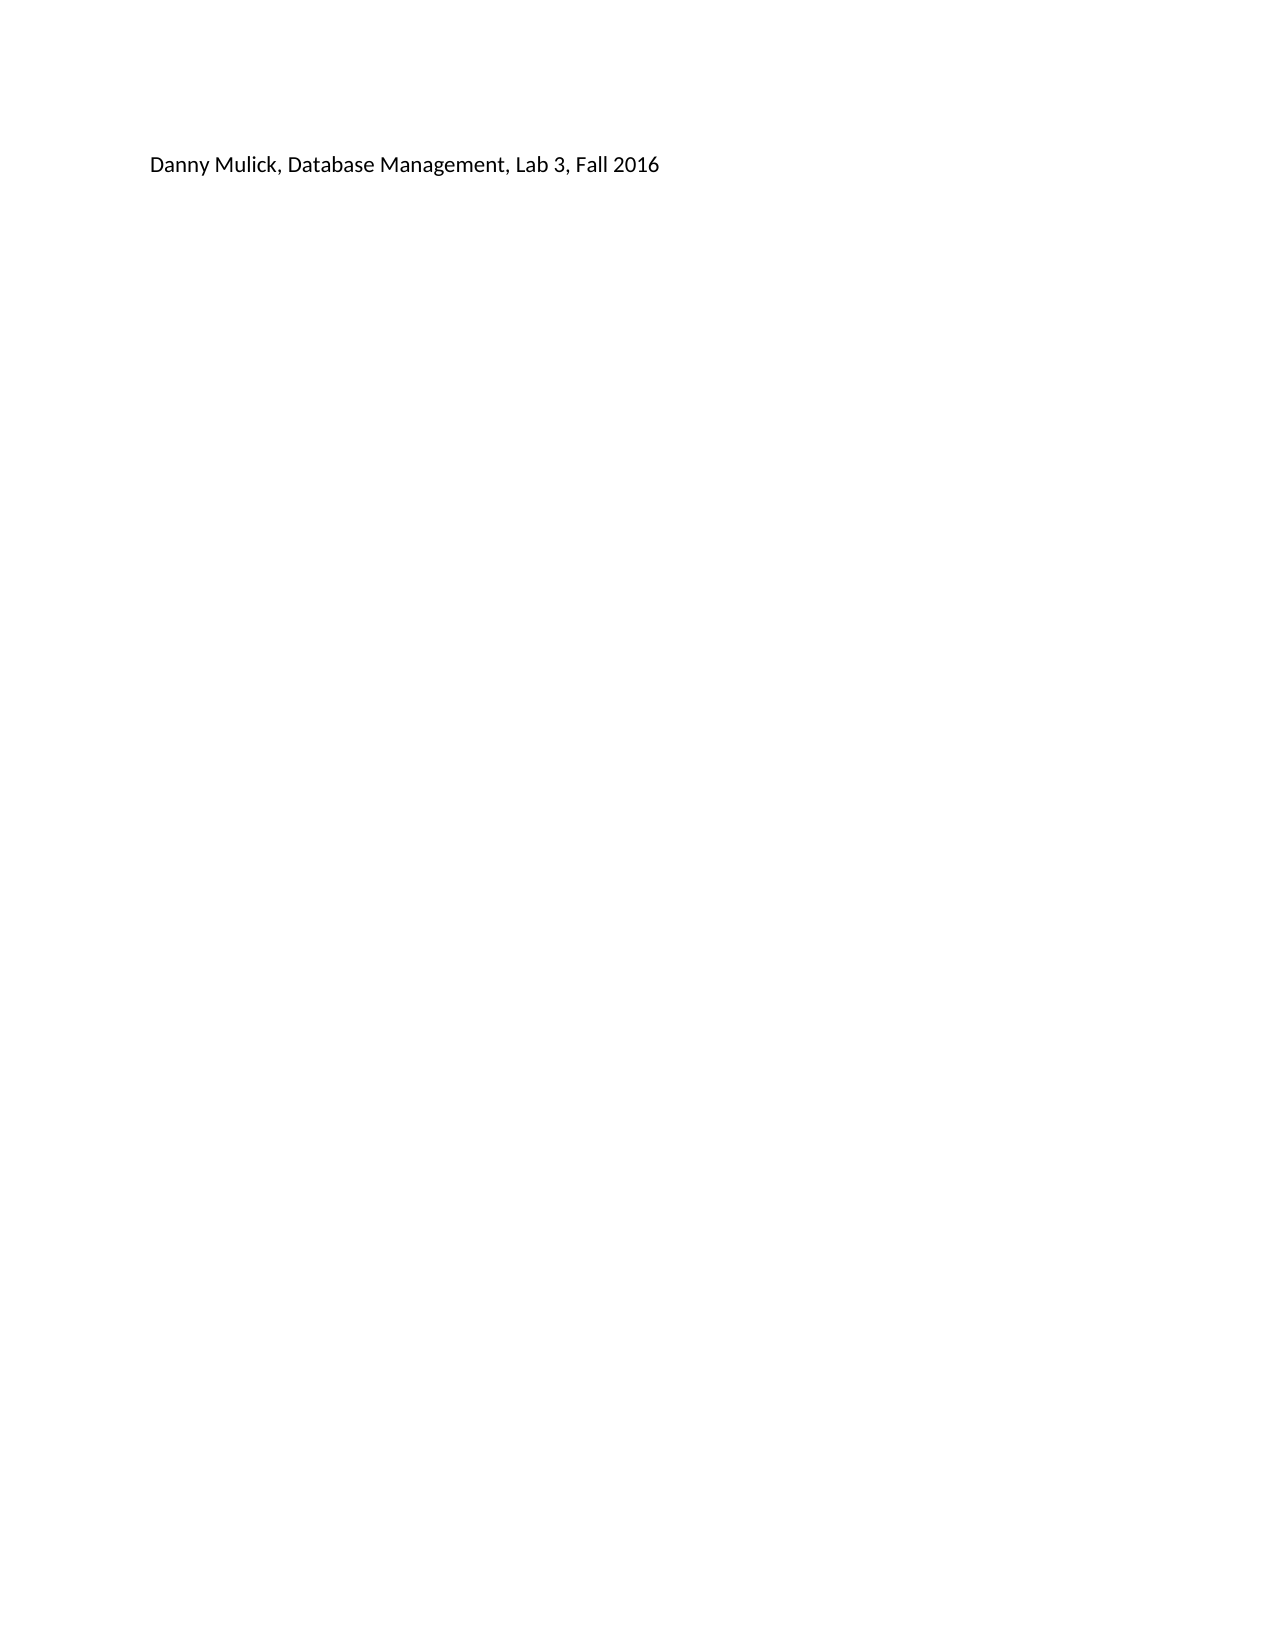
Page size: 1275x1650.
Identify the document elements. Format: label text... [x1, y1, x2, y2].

text Danny Mulick, Database Management, Lab 3, Fall 2016 [150, 150, 1125, 178]
